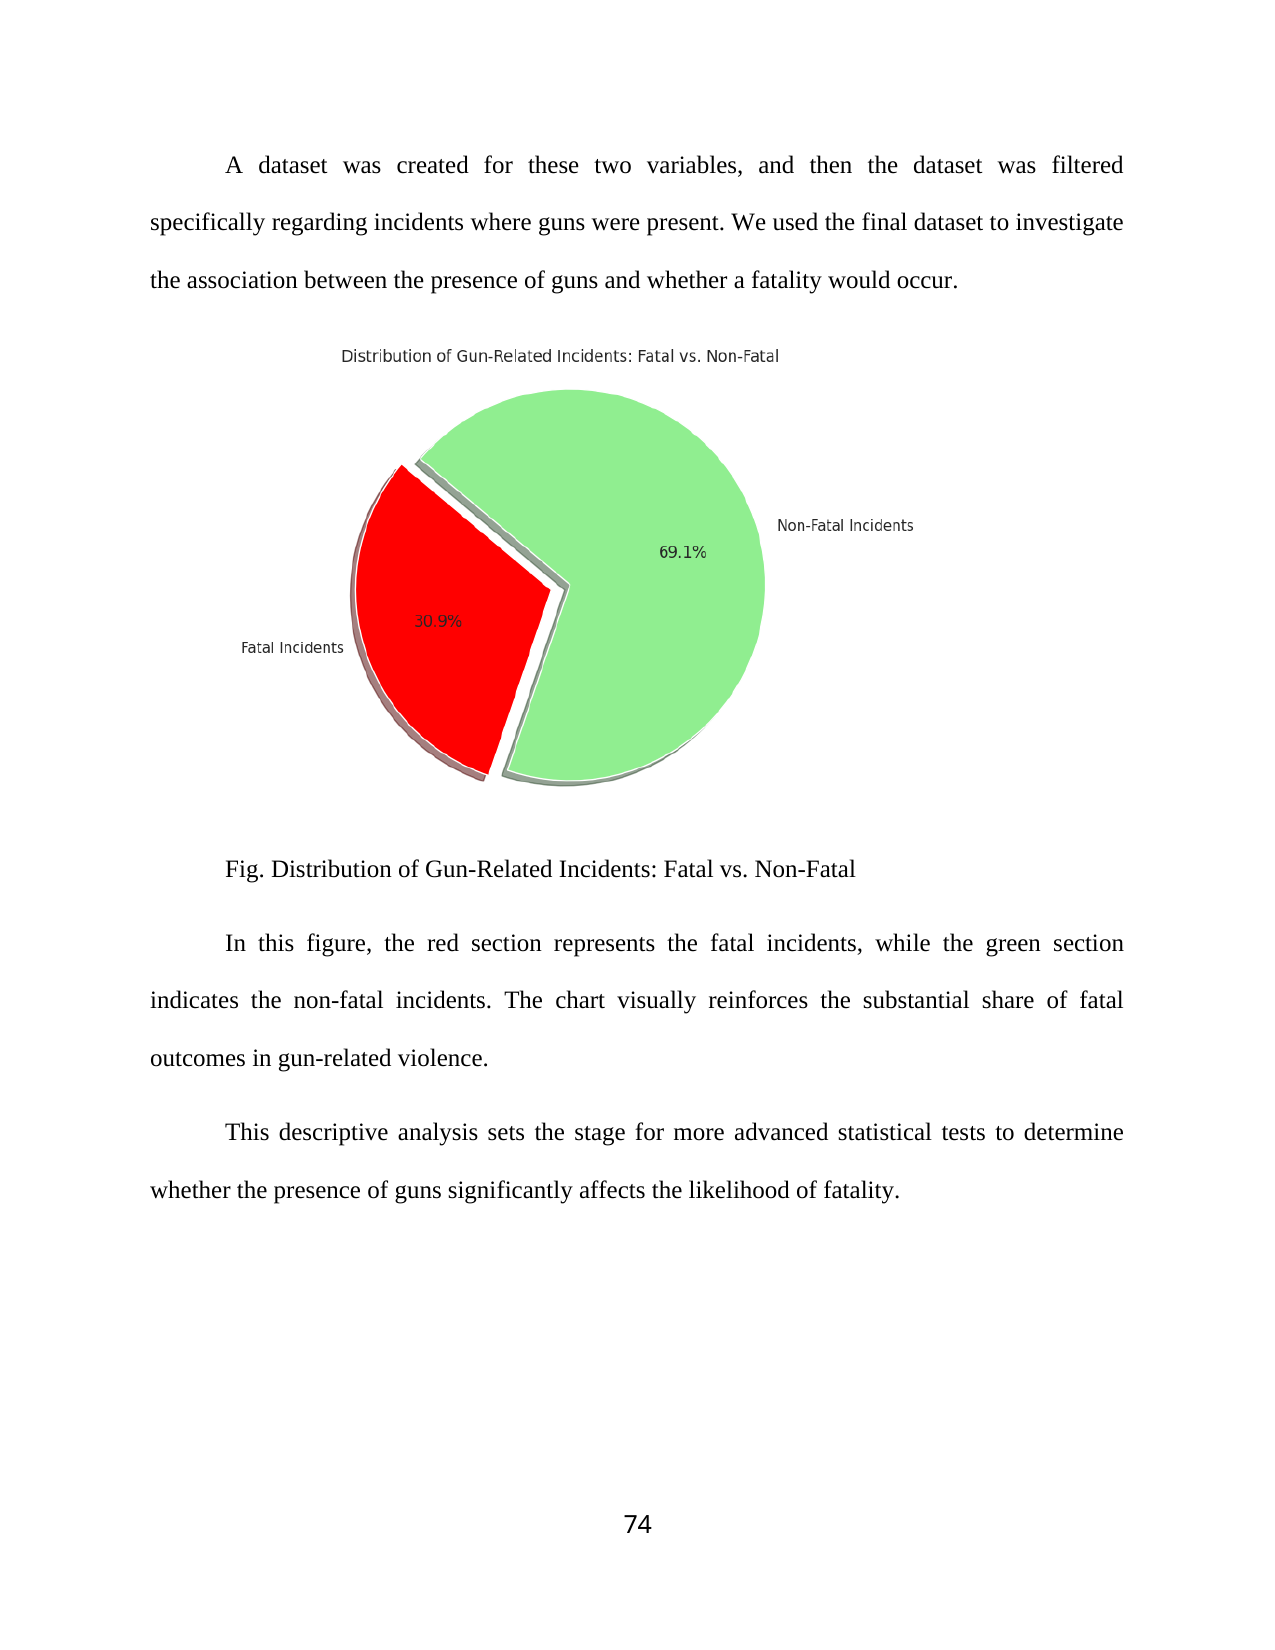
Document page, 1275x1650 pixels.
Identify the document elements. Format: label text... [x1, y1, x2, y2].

text This descriptive analysis sets the stage for more advanced statistical tests to determine whether the presence of guns significantly affects the likelihood of fatality. [150, 1117, 1125, 1203]
text Fig. Distribution of Gun-Related Incidents: Fatal vs. Non-Fatal [150, 854, 1125, 883]
text A dataset was created for these two variables, and then the dataset was filtered specifically regarding incidents where guns were present. We used the final dataset to investigate the association between the presence of guns and whether a fatality would occur. [150, 150, 1125, 294]
text In this figure, the red section represents the fatal incidents, while the green section indicates the non-fatal incidents. The chart visually reinforces the substantial share of fatal outcomes in gun-related violence. [150, 928, 1125, 1072]
picture [231, 339, 922, 809]
